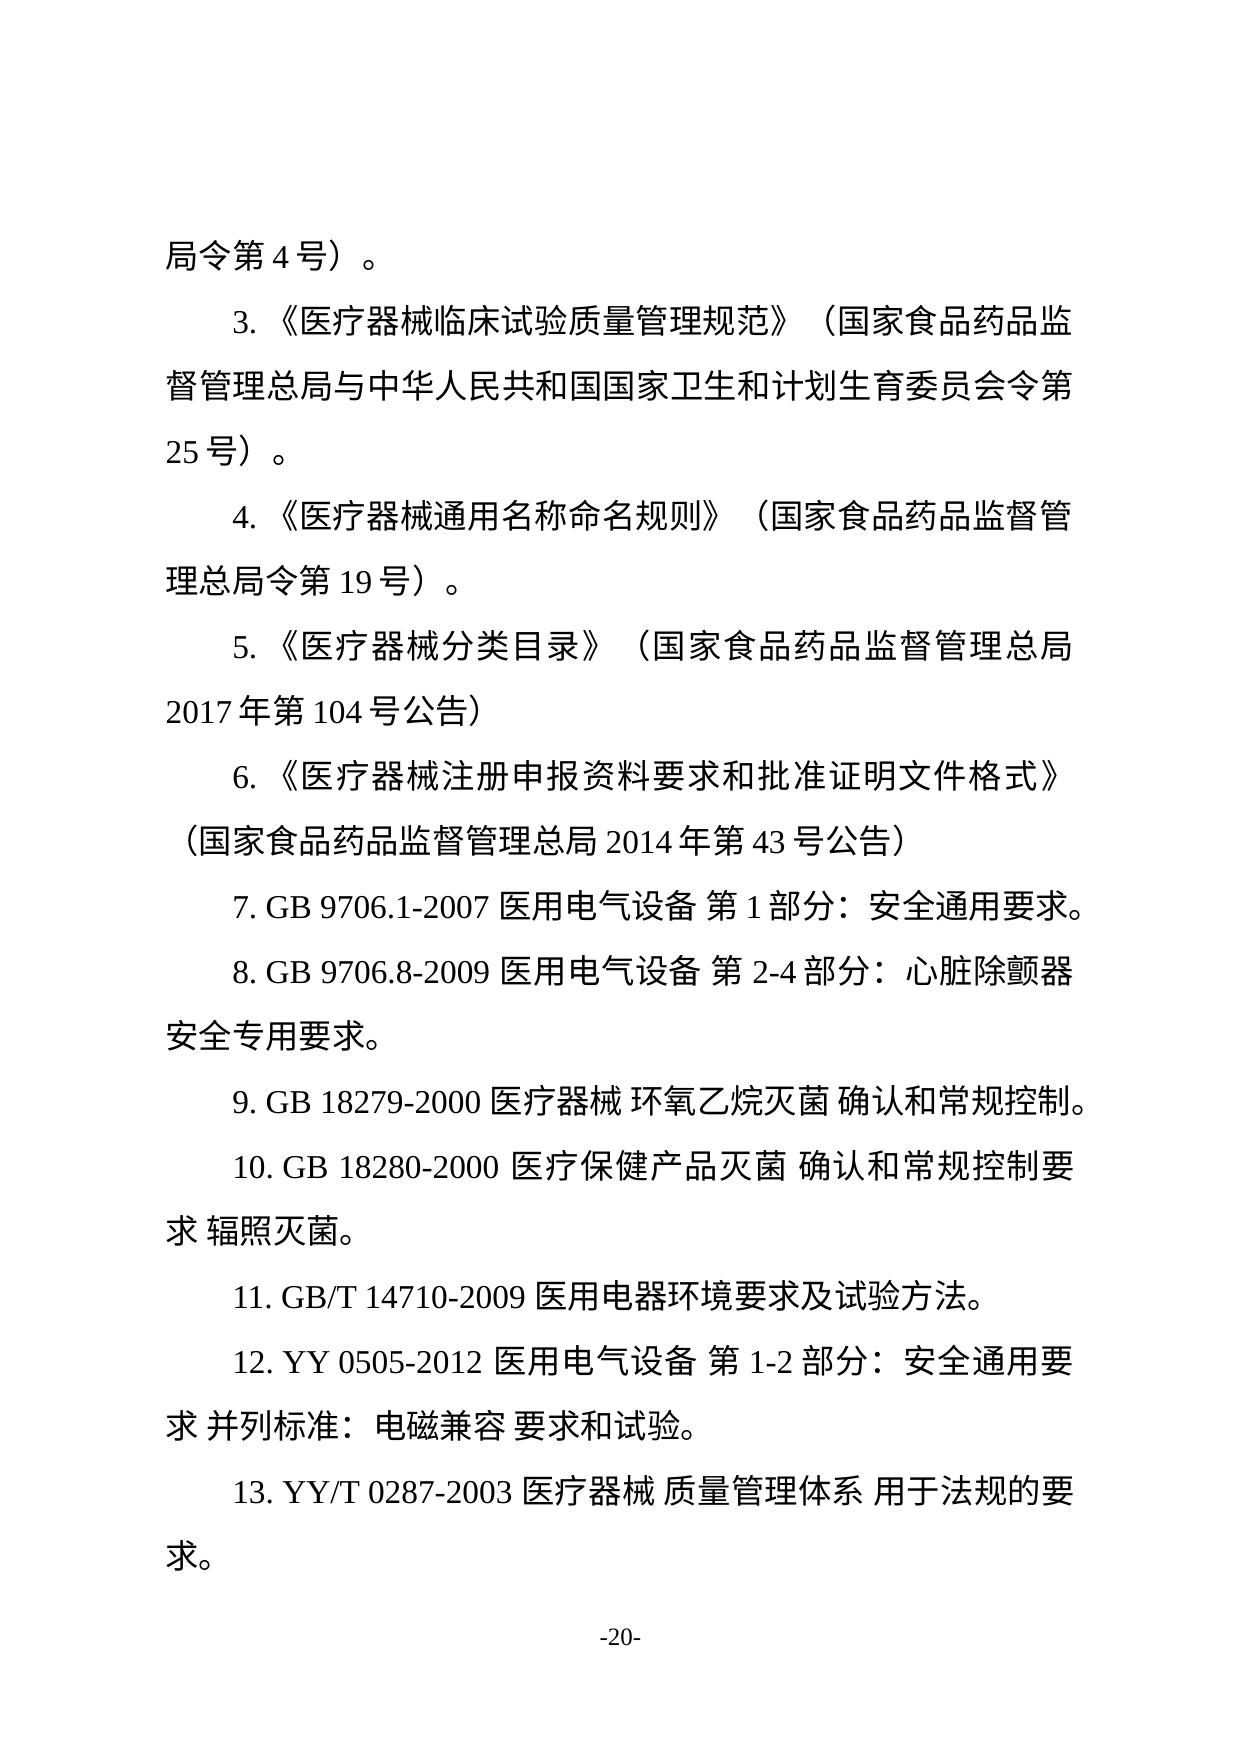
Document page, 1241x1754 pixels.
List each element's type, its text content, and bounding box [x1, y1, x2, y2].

list GB 9706.8-2009 医用电气设备 第2-4部分：心脏除颤器安全专用要求。 [165, 936, 1075, 1066]
list GB 9706.1-2007 医用电气设备 第1部分：安全通用要求。 [165, 871, 1075, 936]
list GB 18280-2000 医疗保健产品灭菌 确认和常规控制要求 辐照灭菌。 [165, 1131, 1075, 1261]
list GB 18279-2000 医疗器械 环氧乙烷灭菌 确认和常规控制。 [165, 1066, 1075, 1131]
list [165, 221, 1075, 286]
list 《医疗器械通用名称命名规则》（国家食品药品监督管理总局令第19号）。 [165, 481, 1075, 611]
list 《医疗器械临床试验质量管理规范》（国家食品药品监督管理总局与中华人民共和国国家卫生和计划生育委员会令第25号）。 [165, 286, 1075, 481]
list YY 0505-2012 医用电气设备 第1-2部分：安全通用要求 并列标准：电磁兼容 要求和试验。 [165, 1326, 1075, 1456]
list 《医疗器械注册申报资料要求和批准证明文件格式》（国家食品药品监督管理总局2014年第43号公告） [165, 741, 1075, 871]
list GB/T 14710-2009 医用电器环境要求及试验方法。 [165, 1261, 1075, 1326]
list YY/T 0287-2003 医疗器械 质量管理体系 用于法规的要求。 [165, 1456, 1075, 1586]
list 《医疗器械分类目录》（国家食品药品监督管理总局2017年第104号公告） [165, 611, 1075, 741]
